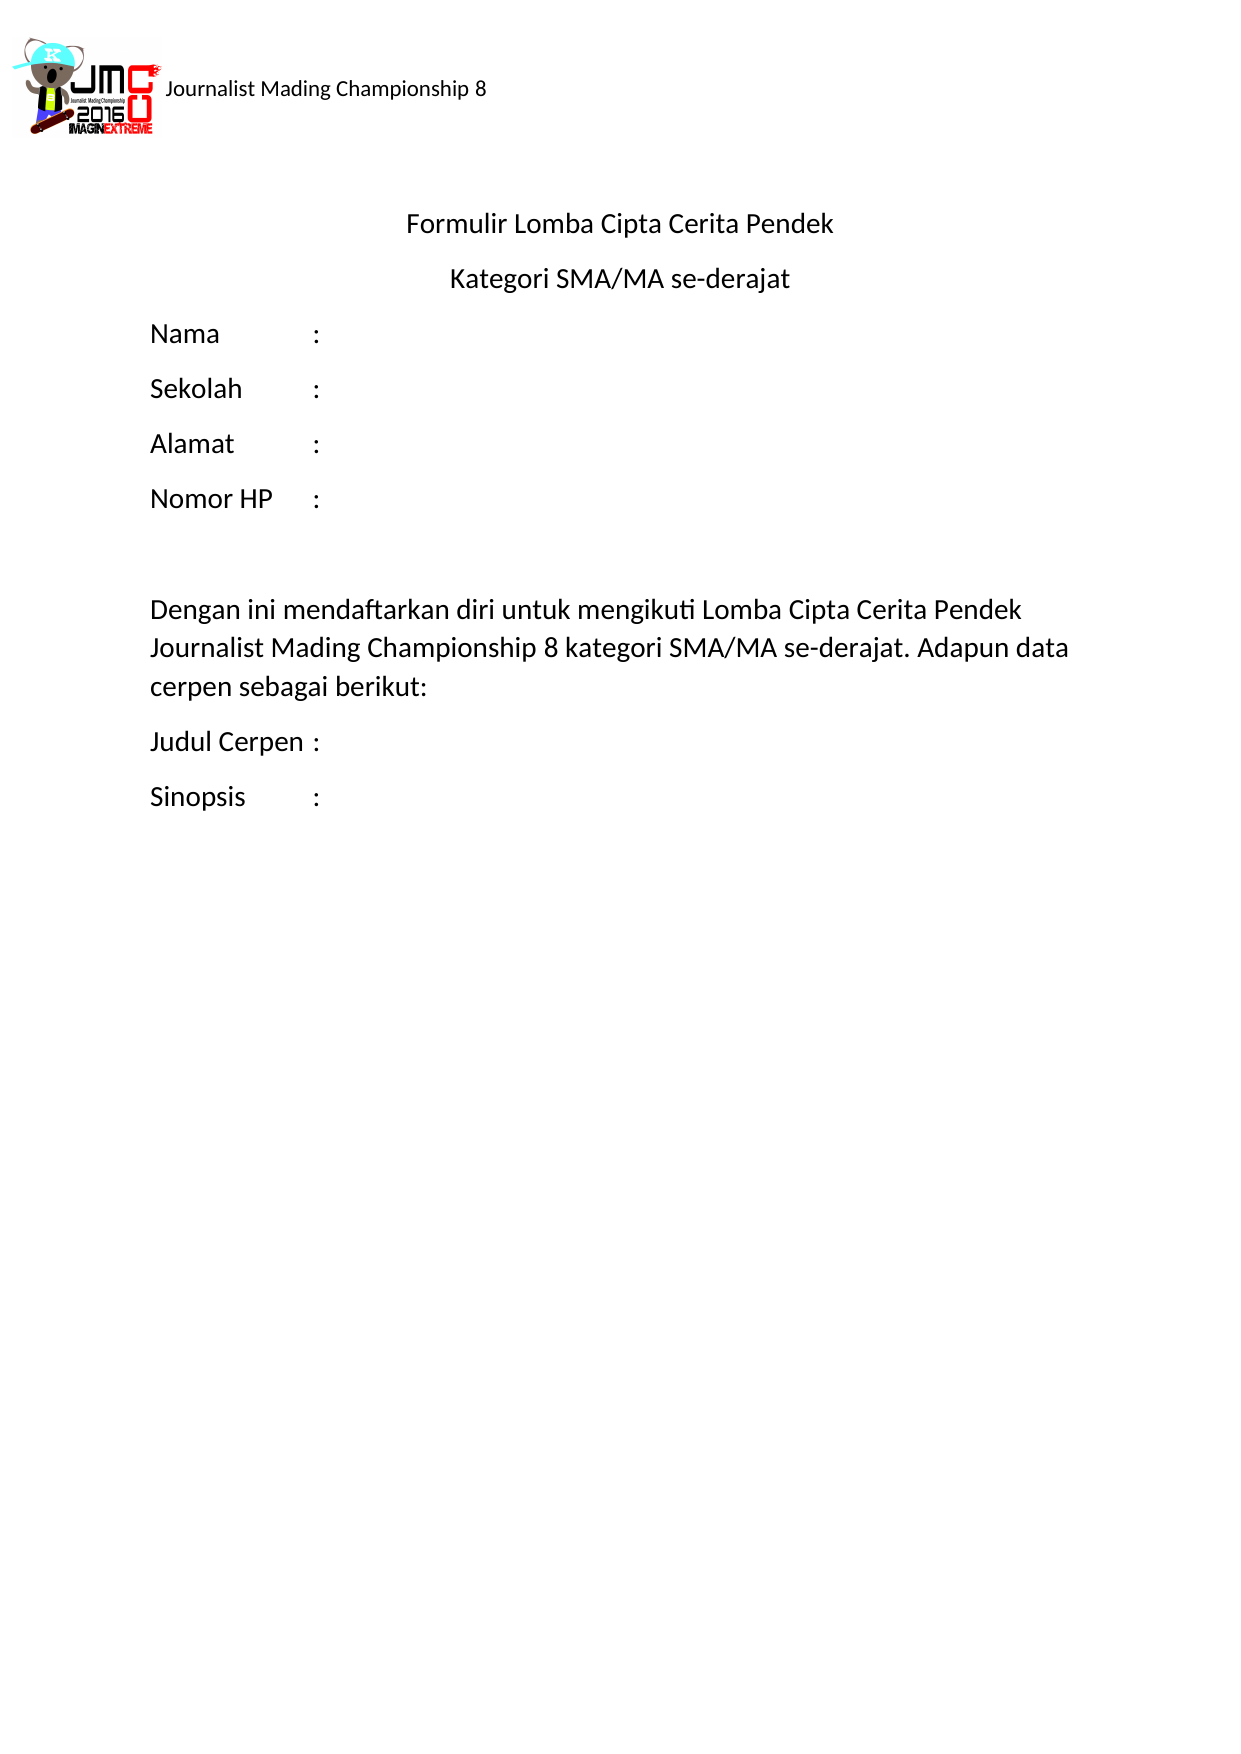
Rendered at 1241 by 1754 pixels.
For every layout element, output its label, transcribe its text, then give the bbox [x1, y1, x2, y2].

text Formulir Lomba Cipta Cerita Pendek [150, 205, 1090, 241]
text Dengan ini mendaftarkan diri untuk mengikuti Lomba Cipta Cerita Pendek Journalist Mading Championship 8 kategori SMA/MA se-derajat. Adapun data cerpen sebagai berikut: [150, 591, 1090, 703]
text Sinopsis : [150, 778, 1090, 813]
text Kategori SMA/MA se-derajat [150, 260, 1090, 296]
text Nomor HP : [150, 481, 1090, 516]
text Nama : [150, 315, 1090, 351]
text Alamat : [150, 426, 1090, 461]
text Sekolah : [150, 370, 1090, 406]
picture [12, 37, 163, 138]
text Judul Cerpen : [150, 723, 1090, 758]
